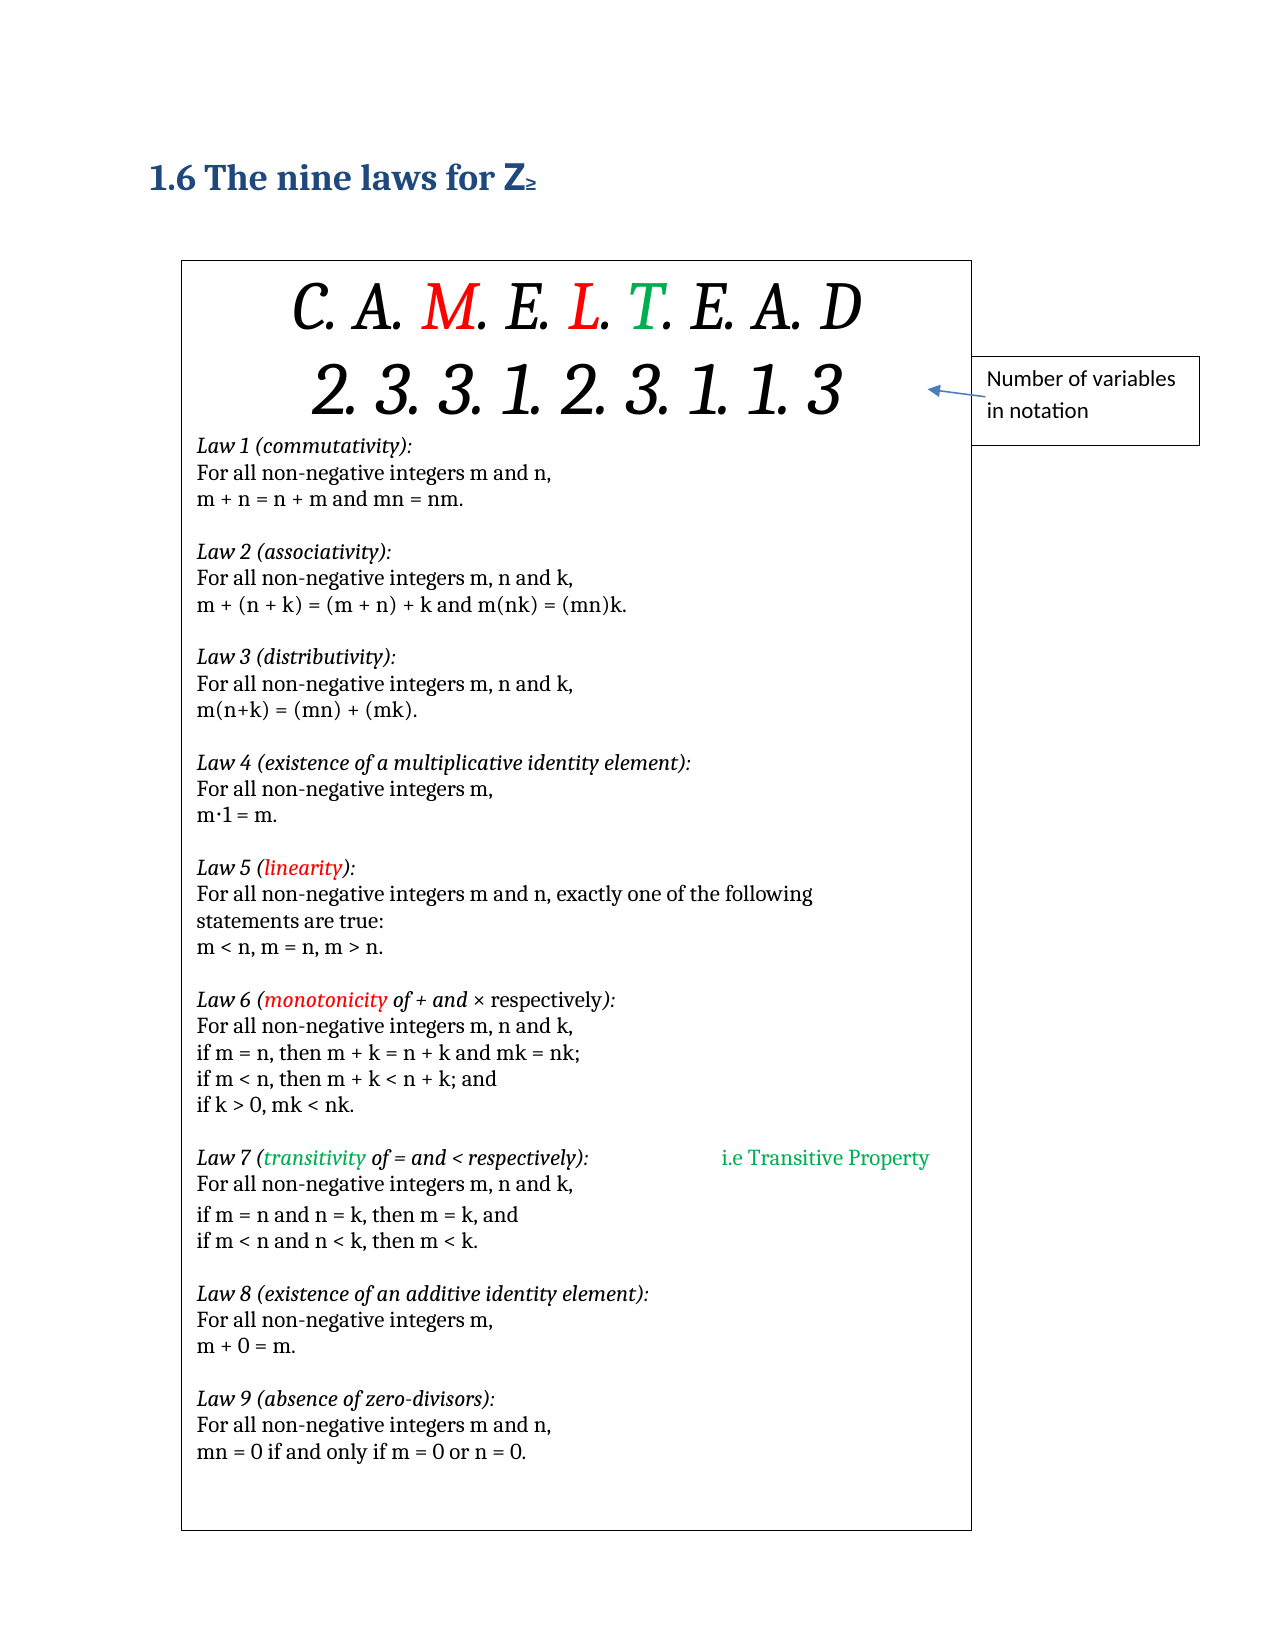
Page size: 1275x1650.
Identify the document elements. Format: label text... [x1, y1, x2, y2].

subtitle 1.6 The nine laws for Z≥ [150, 150, 1125, 201]
